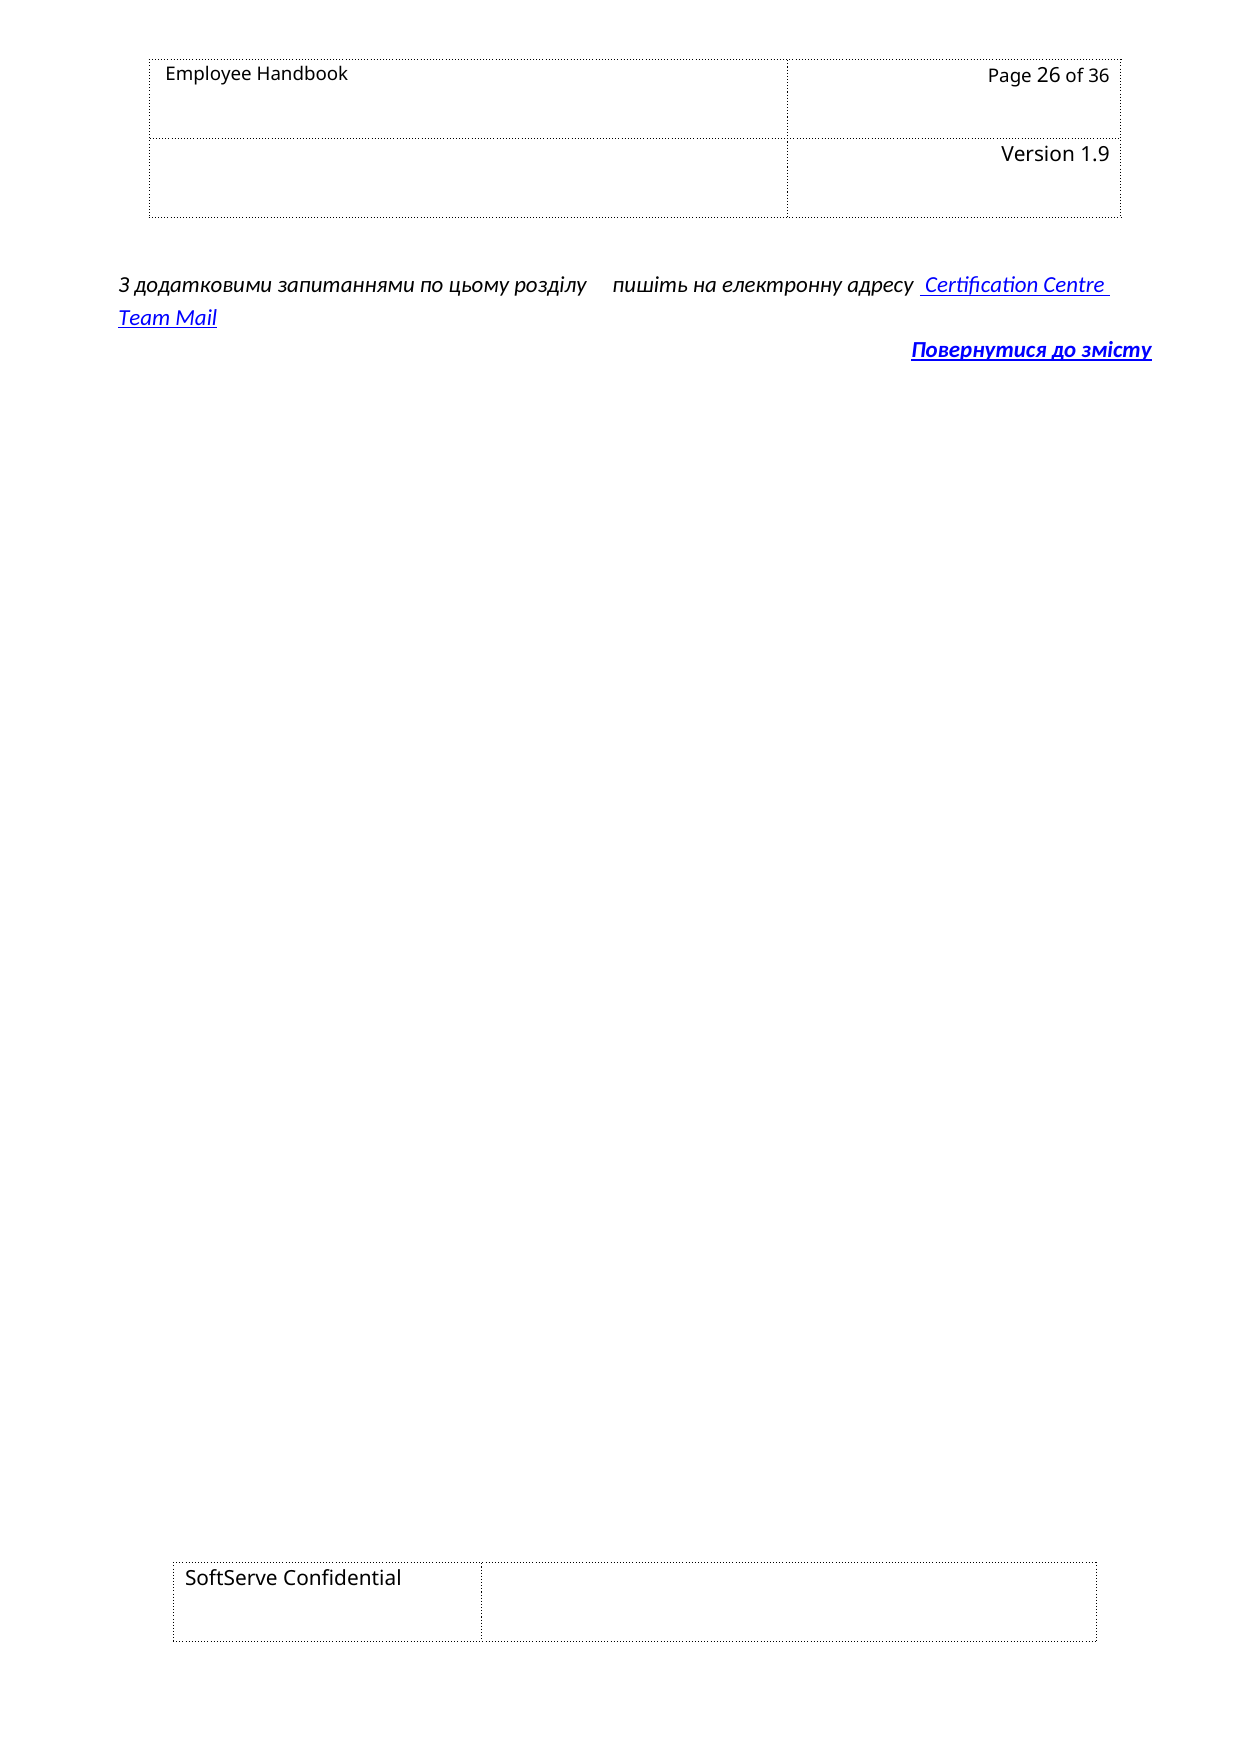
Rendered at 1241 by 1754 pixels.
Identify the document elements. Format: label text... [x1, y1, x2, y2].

text З додатковими запитаннями по цьому розділу пишіть на електронну адресу Certification Centre Team Mail [118, 271, 1152, 331]
text Повернутися до змісту [118, 335, 1152, 363]
